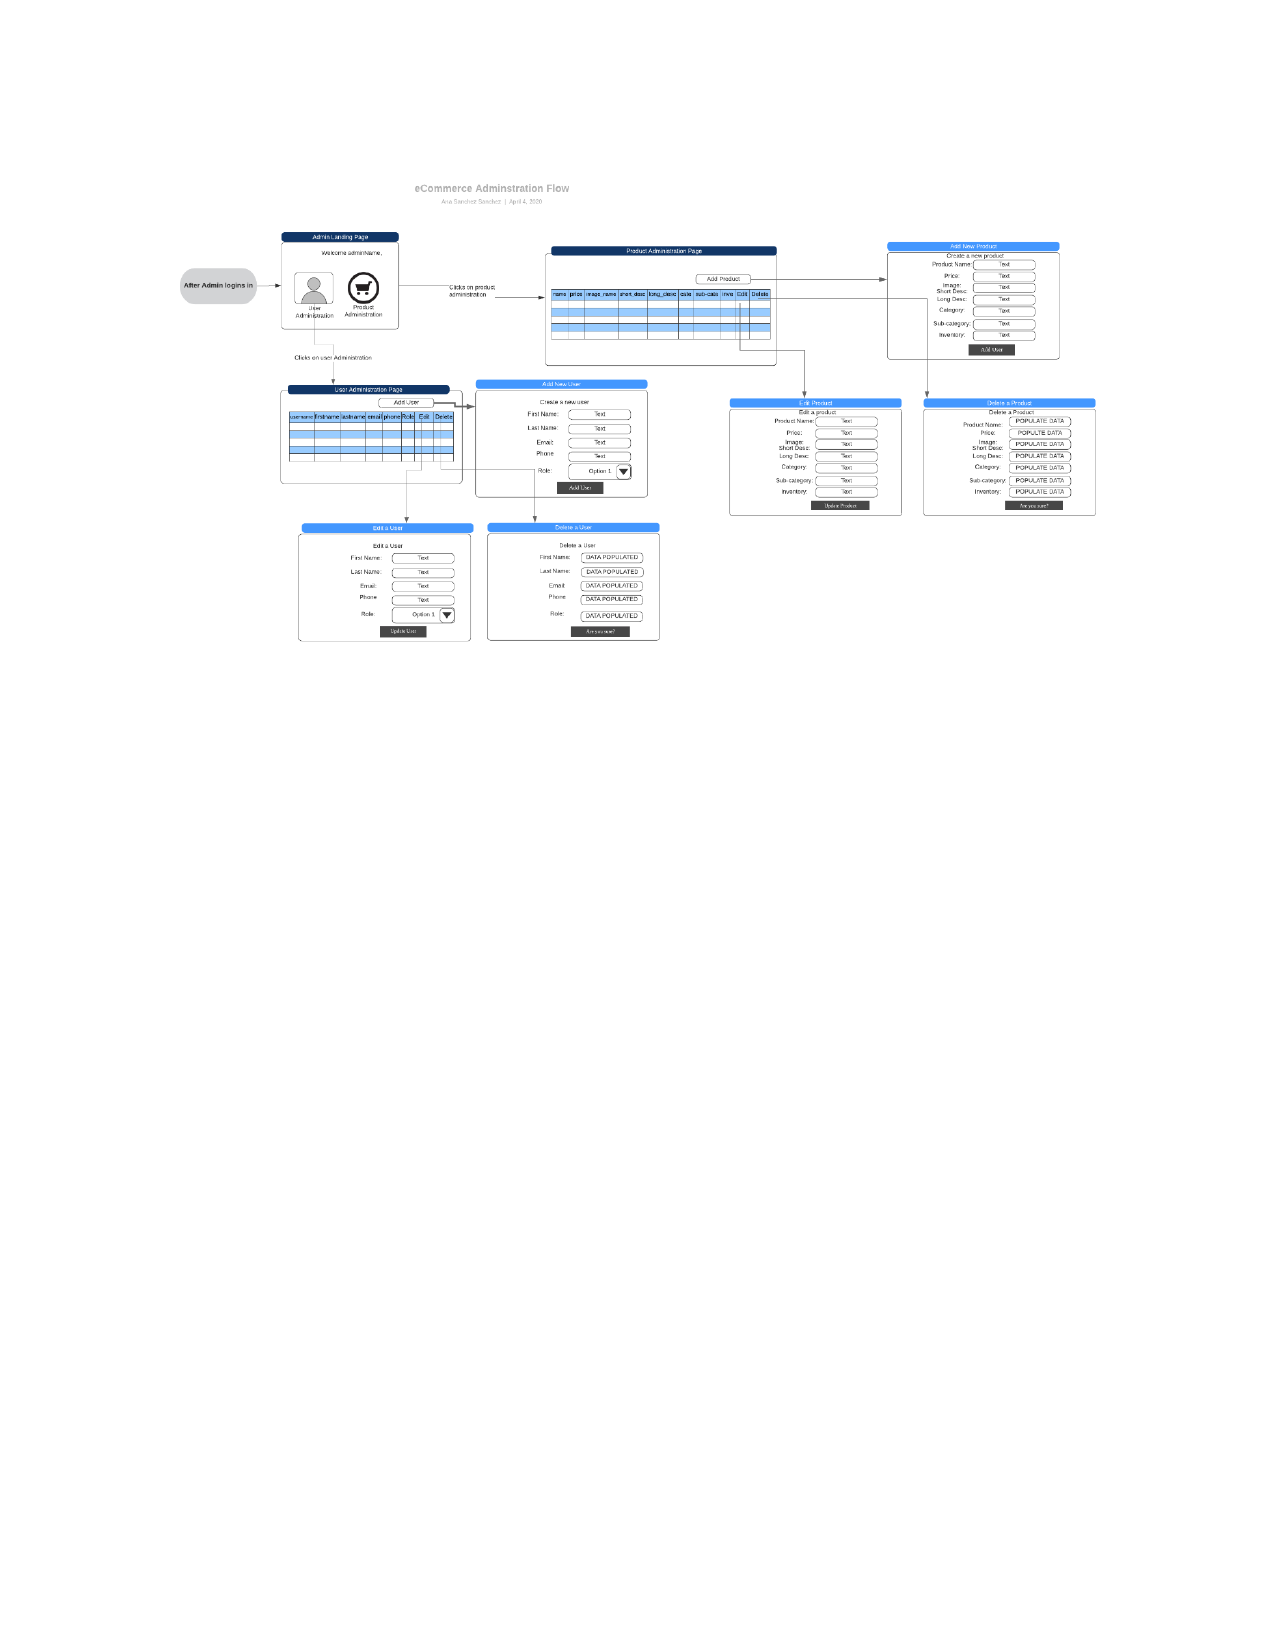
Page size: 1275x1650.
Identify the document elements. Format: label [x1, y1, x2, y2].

picture [150, 150, 1125, 681]
